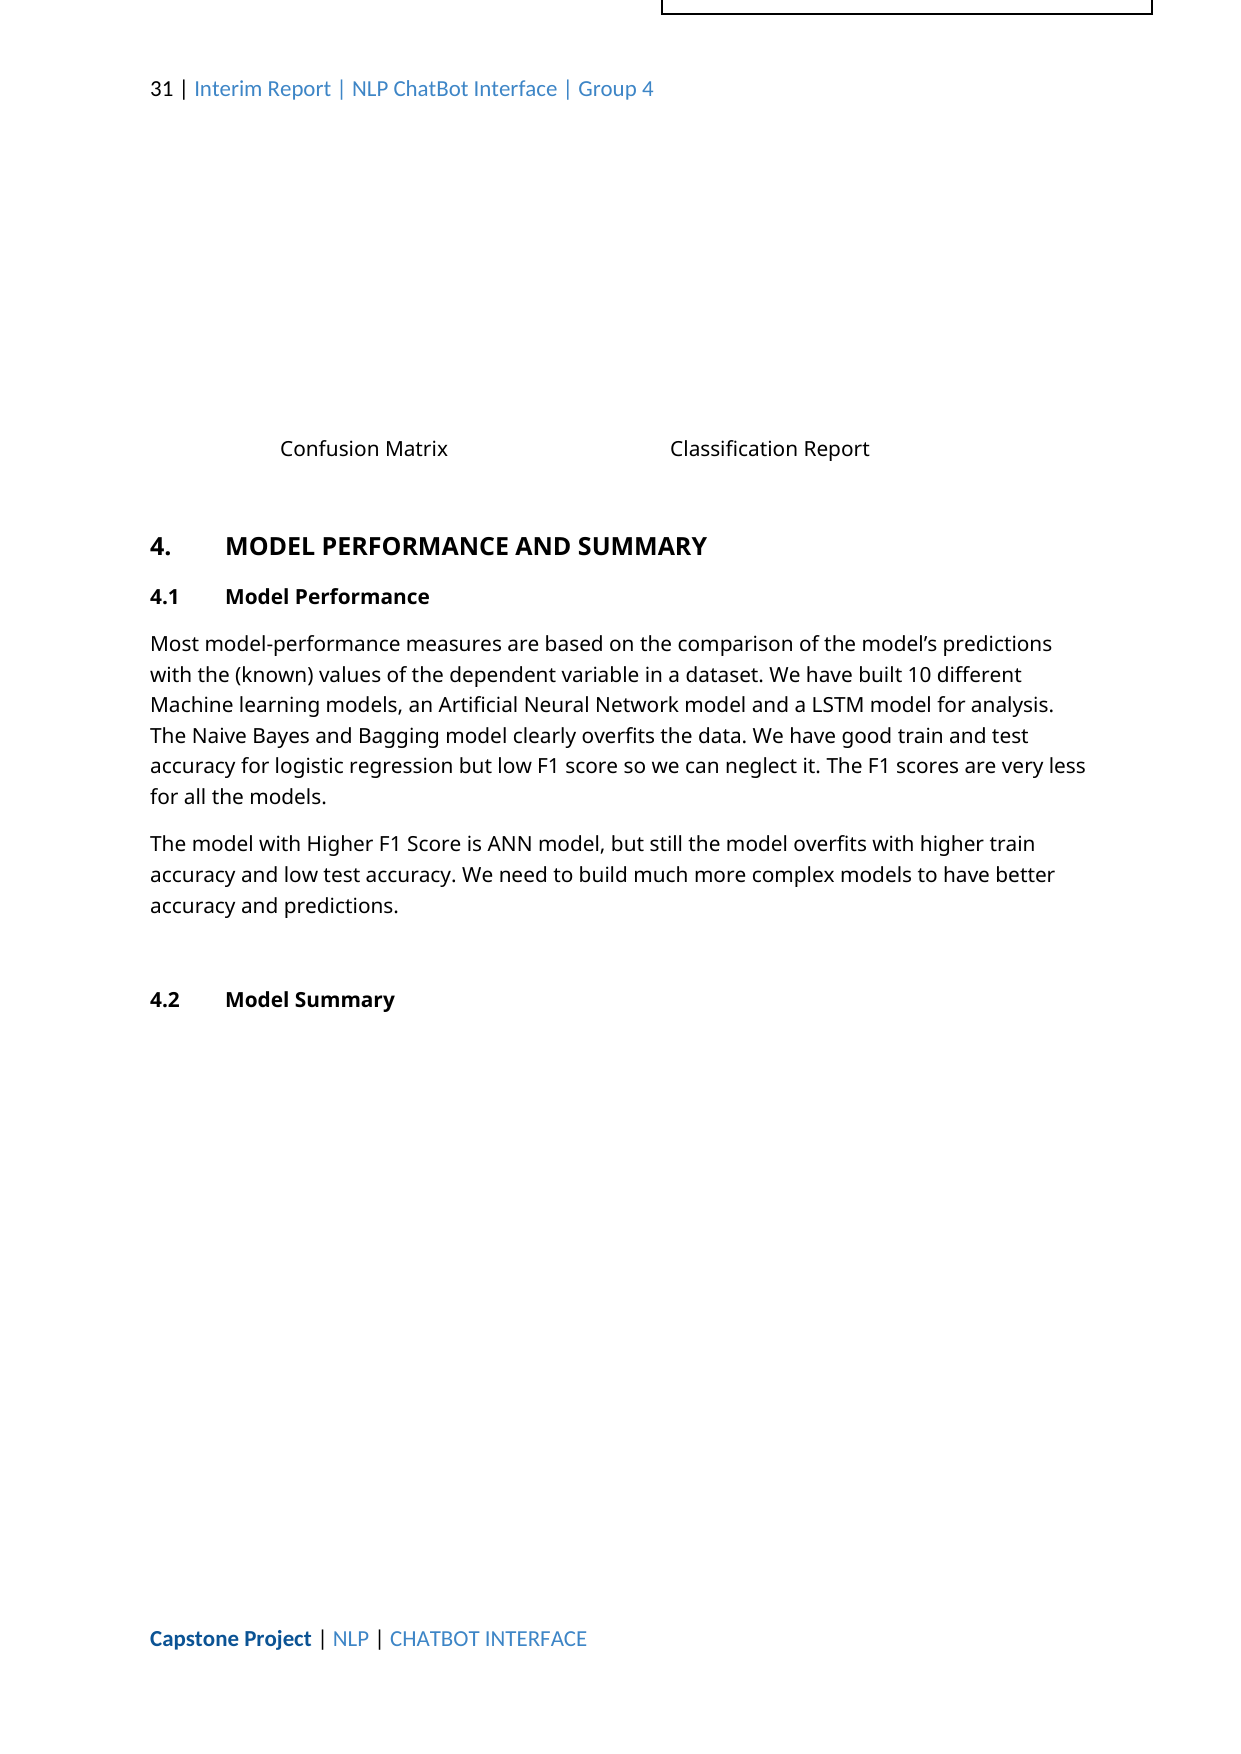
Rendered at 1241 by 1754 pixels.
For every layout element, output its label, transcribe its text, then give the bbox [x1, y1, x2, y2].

text Confusion Matrix Classification Report [150, 434, 1090, 462]
text 4.1 Model Performance [150, 582, 1090, 610]
text Most model-performance measures are based on the comparison of the model’s predictions with the (known) values of the dependent variable in a dataset. We have built 10 different Machine learning models, an Artificial Neural Network model and a LSTM model for analysis. The Naive Bayes and Bagging model clearly overfits the data. We have good train and test accuracy for logistic regression but low F1 score so we can neglect it. The F1 scores are very less for all the models. [150, 629, 1090, 811]
text 4.2 Model Summary [150, 985, 1090, 1014]
text The model with Higher F1 Score is ANN model, but still the model overfits with higher train accuracy and low test accuracy. We need to build much more complex models to have better accuracy and predictions. [150, 829, 1090, 919]
text 4. MODEL PERFORMANCE AND SUMMARY [150, 528, 1090, 562]
